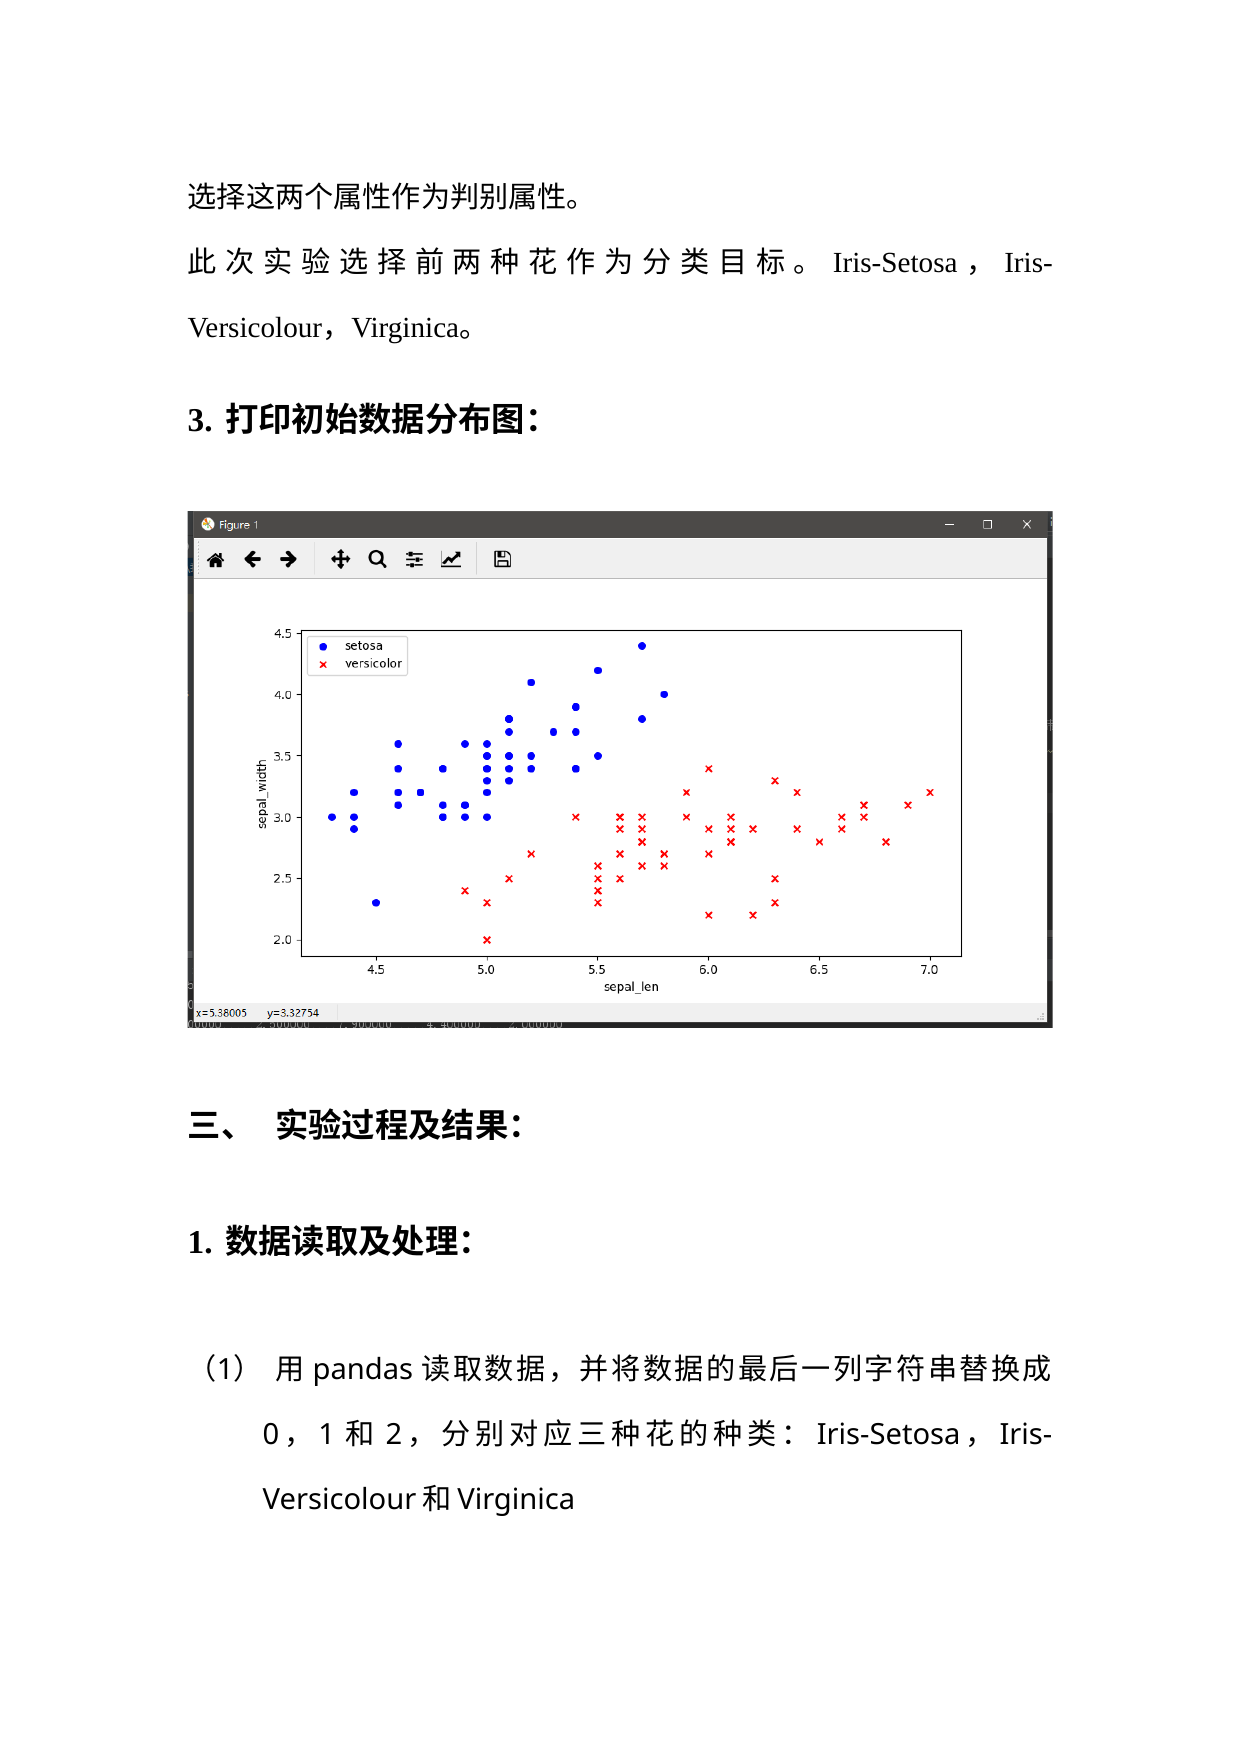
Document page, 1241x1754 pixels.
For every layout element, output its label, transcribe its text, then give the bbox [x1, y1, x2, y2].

list 用pandas读取数据，并将数据的最后一列字符串替换成0，1和2，分别对应三种花的种类：Iris-Setosa，Iris-Versicolour和Virginica [187, 1334, 1053, 1529]
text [187, 162, 1053, 227]
subtitle 实验过程及结果： [187, 1091, 1053, 1156]
subtitle 打印初始数据分布图： [187, 384, 1053, 449]
picture [187, 511, 1053, 1028]
subtitle 数据读取及处理： [187, 1207, 1053, 1272]
text 此次实验选择前两种花作为分类目标。Iris-Setosa，Iris-Versicolour，Virginica。 [187, 227, 1053, 357]
